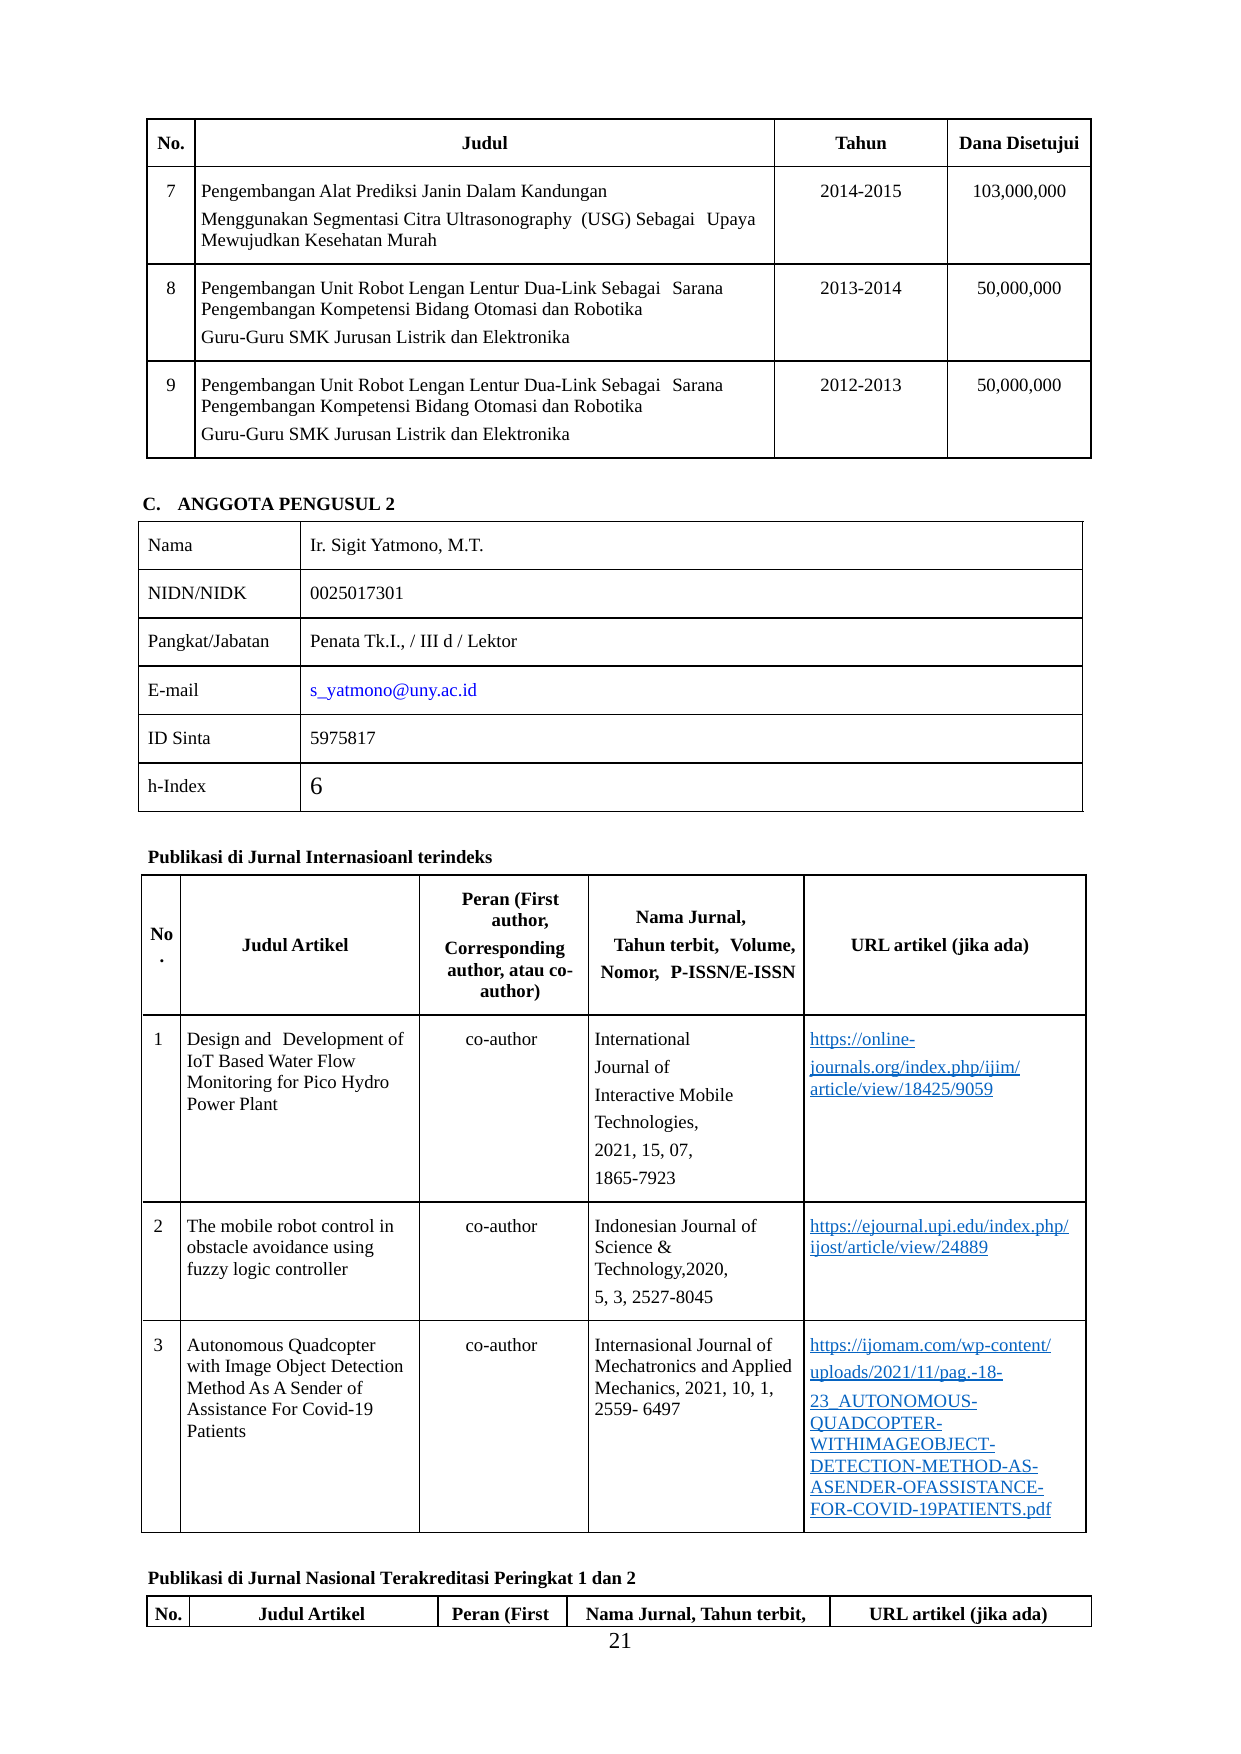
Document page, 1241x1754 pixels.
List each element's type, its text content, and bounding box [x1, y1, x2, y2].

table_cell 103,000,000 [948, 167, 1090, 263]
table_header No. [142, 876, 180, 1014]
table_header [439, 1597, 566, 1626]
table_cell 9 [148, 362, 194, 457]
table_header Nama [139, 522, 300, 569]
table_cell co-author [420, 1016, 588, 1201]
table_cell 2012-2013 [775, 362, 947, 457]
table_cell Indonesian Journal of Science & Technology,2020, 5, 3, 2527-8045 [589, 1203, 803, 1319]
table_cell 5975817 [301, 715, 1082, 762]
subtitle Publikasi di Jurnal Nasional Terakreditasi Peringkat 1 dan 2 [148, 1567, 1092, 1589]
table_cell https://ijomam.com/wp-content/uploads/2021/11/pag.-18- 23_AUTONOMOUS-QUADCOPTER-WITHIMAGEOBJECT-DETECTION-METHOD-AS-ASENDER-OFASSISTANCE-FOR-COVID-19PATIENTS.pdf [805, 1321, 1085, 1532]
table_cell Pangkat/Jabatan [139, 619, 300, 665]
table_cell 8 [148, 265, 194, 360]
subtitle ANGGOTA PENGUSUL 2 [142, 493, 1092, 514]
table_cell Pengembangan Unit Robot Lengan Lentur Dua-Link Sebagai Sarana Pengembangan Kompetensi Bidang Otomasi dan Robotika Guru-Guru SMK Jurusan Listrik dan Elektronika [196, 362, 774, 457]
table_header No. [148, 1597, 189, 1626]
table_cell 50,000,000 [948, 362, 1090, 457]
table_cell 2014-2015 [775, 167, 947, 263]
table_header Judul Artikel [190, 1597, 437, 1626]
table_cell 50,000,000 [948, 265, 1090, 360]
table_cell 0025017301 [301, 570, 1082, 617]
table_cell 1 [142, 1015, 180, 1201]
table_cell 6 [301, 764, 1082, 811]
table_header Peran (First author, Corresponding author, atau co-author) [420, 876, 588, 1014]
table_cell 2013-2014 [775, 265, 947, 360]
table_cell NIDN/NIDK [139, 570, 300, 617]
table_cell Internasional Journal of Mechatronics and Applied Mechanics, 2021, 10, 1, 2559- 6497 [589, 1321, 803, 1532]
table_cell co-author [420, 1321, 588, 1532]
table_cell ID Sinta [139, 715, 300, 762]
table_header Ir. Sigit Yatmono, M.T. [301, 522, 1082, 569]
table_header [831, 1597, 1091, 1626]
subtitle Publikasi di Jurnal Internasioanl terindeks [148, 846, 1092, 868]
table_cell 7 [148, 167, 194, 263]
table_cell co-author [420, 1203, 588, 1319]
table_header Judul [196, 120, 774, 166]
table_cell Autonomous Quadcopter with Image Object Detection Method As A Sender of Assistance For Covid-19 Patients [181, 1321, 419, 1532]
table_cell https://online- journals.org/index.php/ijim/article/view/18425/9059 [805, 1016, 1085, 1201]
table_cell 3 [142, 1321, 180, 1532]
table_cell https://ejournal.upi.edu/index.php/ijost/article/view/24889 [805, 1203, 1085, 1319]
table_header Tahun [775, 120, 947, 166]
table_cell International Journal of Interactive Mobile Technologies, 2021, 15, 07, 1865-7923 [589, 1016, 803, 1201]
table_header Judul Artikel [181, 876, 419, 1014]
table_header Nama Jurnal, Tahun terbit, Volume, Nomor, P-ISSN/E-ISSN [589, 876, 803, 1014]
table_header Dana Disetujui [948, 120, 1090, 166]
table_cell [196, 167, 774, 263]
table_header URL artikel (jika ada) [805, 876, 1085, 1014]
table_cell 2 [142, 1202, 180, 1319]
table_cell Pengembangan Unit Robot Lengan Lentur Dua-Link Sebagai Sarana Pengembangan Kompetensi Bidang Otomasi dan Robotika Guru-Guru SMK Jurusan Listrik dan Elektronika [196, 265, 774, 360]
table_cell Penata Tk.I., / III d / Lektor [301, 619, 1082, 665]
table_cell The mobile robot control in obstacle avoidance using fuzzy logic controller [181, 1203, 419, 1319]
table_cell Design and Development of IoT Based Water Flow Monitoring for Pico Hydro Power Plant [181, 1016, 419, 1201]
table_header No. [148, 120, 194, 166]
table_cell E-mail [139, 667, 300, 714]
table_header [568, 1597, 829, 1626]
table_cell s_yatmono@uny.ac.id [301, 667, 1082, 714]
table_cell h-Index [139, 764, 300, 811]
